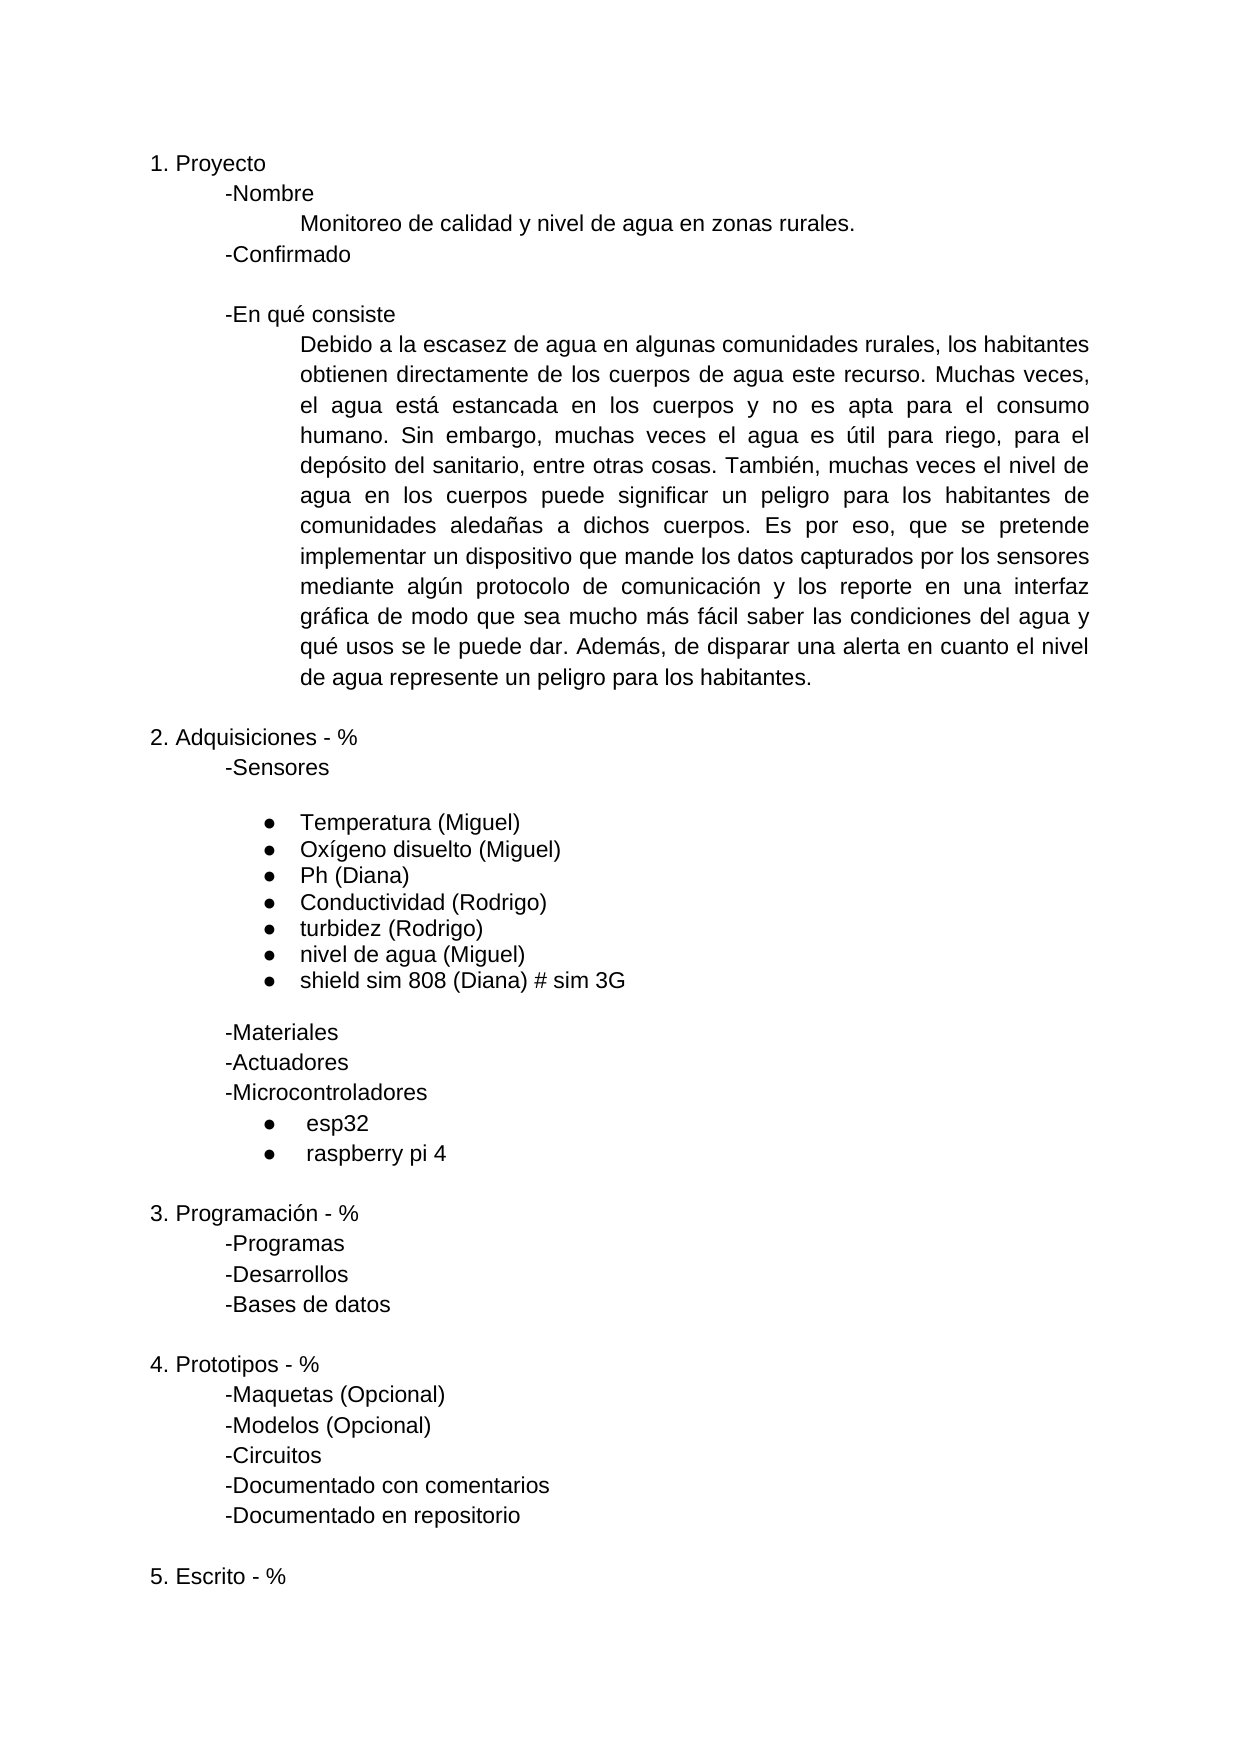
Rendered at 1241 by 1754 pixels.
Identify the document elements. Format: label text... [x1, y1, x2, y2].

text 4. Prototipos - % [150, 1351, 1090, 1377]
text -Documentado en repositorio [150, 1502, 1090, 1528]
text -Microcontroladores [150, 1079, 1090, 1106]
list esp32 [262, 1109, 1090, 1136]
list Temperatura (Miguel) [262, 809, 1090, 836]
list nivel de agua (Miguel) [262, 941, 1090, 967]
list raspberry pi 4 [262, 1140, 1090, 1166]
text 3. Programación - % [150, 1200, 1090, 1226]
text -Programas [150, 1230, 1090, 1257]
text -Bases de datos [150, 1291, 1090, 1317]
text 1. Proyecto [150, 150, 1090, 176]
text -Confirmado [150, 241, 1090, 267]
text 2. Adquisiciones - % [150, 724, 1090, 750]
text -Materiales [150, 1019, 1090, 1045]
text -Nombre [150, 180, 1090, 207]
list turbidez (Rodrigo) [262, 915, 1090, 941]
text -Actuadores [150, 1049, 1090, 1075]
text Debido a la escasez de agua en algunas comunidades rurales, los habitantes obtienen directamente de los cuerpos de agua este recurso. Muchas veces, el agua está estancada en los cuerpos y no es apta para el consumo humano. Sin embargo, muchas veces el agua es útil para riego, para el depósito del sanitario, entre otras cosas. También, muchas veces el nivel de agua en los cuerpos puede significar un peligro para los habitantes de comunidades aledañas a dichos cuerpos. Es por eso, que se pretende implementar un dispositivo que mande los datos capturados por los sensores mediante algún protocolo de comunicación y los reporte en una interfaz gráfica de modo que sea mucho más fácil saber las condiciones del agua y qué usos se le puede dar. Además, de disparar una alerta en cuanto el nivel de agua represente un peligro para los habitantes. [300, 331, 1090, 690]
text 5. Escrito - % [150, 1563, 1090, 1589]
text -Documentado con comentarios [150, 1472, 1090, 1498]
text -En qué consiste [150, 301, 1090, 327]
text -Maquetas (Opcional) [150, 1381, 1090, 1408]
list Conductividad (Rodrigo) [262, 888, 1090, 915]
list shield sim 808 (Diana) # sim 3G [262, 967, 1090, 994]
text -Desarrollos [150, 1261, 1090, 1287]
text -Circuitos [150, 1442, 1090, 1468]
text -Modelos (Opcional) [150, 1412, 1090, 1438]
list Ph (Diana) [262, 862, 1090, 888]
text -Sensores [150, 754, 1090, 781]
text Monitoreo de calidad y nivel de agua en zonas rurales. [225, 210, 1090, 237]
list Oxígeno disuelto (Miguel) [262, 836, 1090, 862]
